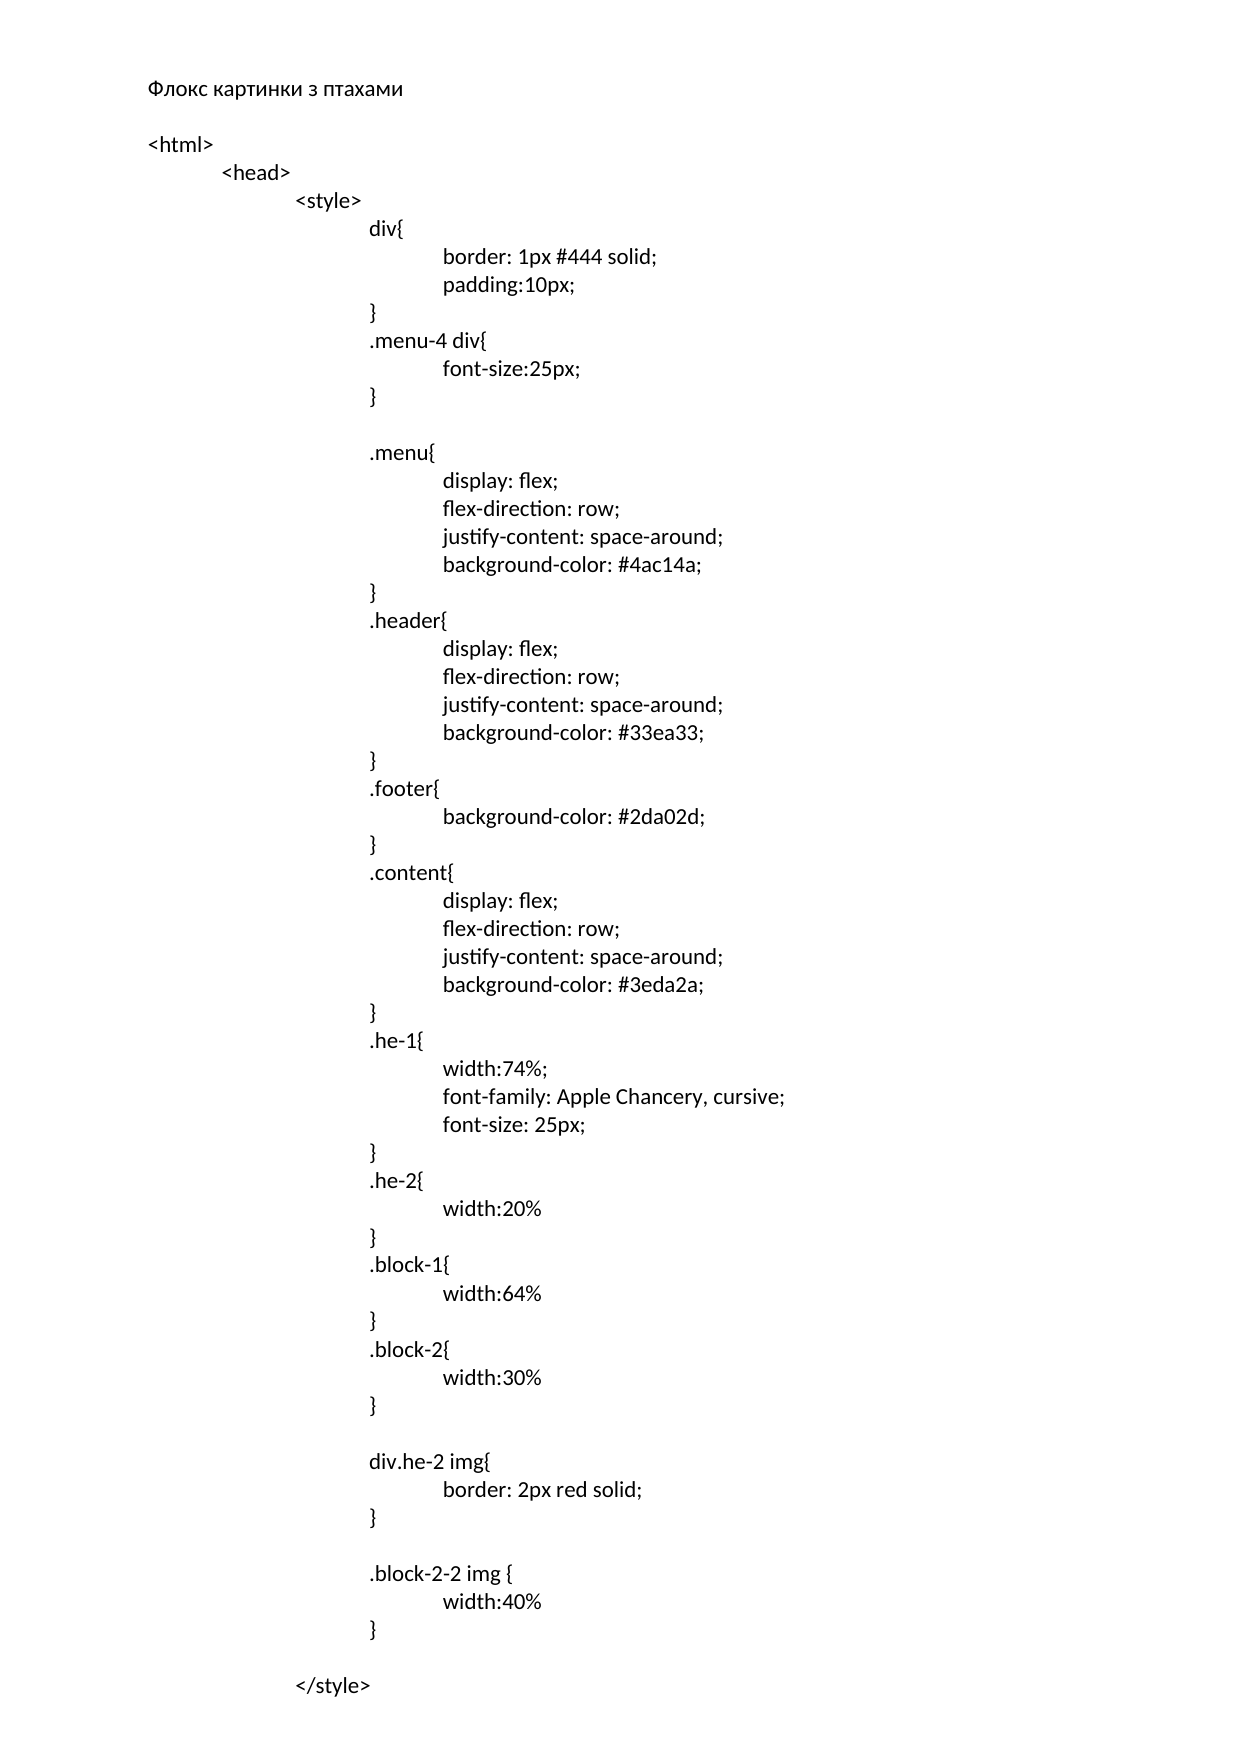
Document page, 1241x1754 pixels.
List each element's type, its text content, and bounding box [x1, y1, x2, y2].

text .block-2-2 img { [148, 1559, 1152, 1587]
text background-color: #2da02d; [148, 802, 1152, 830]
text background-color: #4ac14a; [148, 550, 1152, 578]
text } [148, 382, 1152, 410]
text } [148, 298, 1152, 326]
text } [148, 1223, 1152, 1251]
text <head> [148, 158, 1152, 186]
text width:20% [148, 1194, 1152, 1223]
text .he-2{ [148, 1167, 1152, 1194]
text .block-2{ [148, 1335, 1152, 1363]
text background-color: #3eda2a; [148, 970, 1152, 998]
text justify-content: space-around; [148, 690, 1152, 718]
text </style> [148, 1671, 1152, 1699]
text .header{ [148, 606, 1152, 634]
text .he-1{ [148, 1026, 1152, 1054]
text background-color: #33ea33; [148, 718, 1152, 746]
text } [148, 746, 1152, 774]
text .menu-4 div{ [148, 326, 1152, 354]
text width:74%; [148, 1054, 1152, 1082]
text border: 1px #444 solid; [148, 242, 1152, 270]
text border: 2px red solid; [148, 1475, 1152, 1503]
text justify-content: space-around; [148, 522, 1152, 550]
text justify-content: space-around; [148, 942, 1152, 970]
text } [148, 1307, 1152, 1335]
text div{ [148, 214, 1152, 242]
text .menu{ [148, 438, 1152, 466]
text flex-direction: row; [148, 494, 1152, 522]
text <style> [148, 186, 1152, 214]
text display: flex; [148, 466, 1152, 494]
text .content{ [148, 858, 1152, 886]
text font-family: Apple Chancery, cursive; [148, 1082, 1152, 1111]
text } [148, 1503, 1152, 1531]
text .block-1{ [148, 1251, 1152, 1279]
text } [148, 1138, 1152, 1167]
text .footer{ [148, 774, 1152, 802]
text } [148, 998, 1152, 1026]
text } [148, 578, 1152, 606]
text display: flex; [148, 634, 1152, 662]
text width:30% [148, 1363, 1152, 1391]
text <html> [148, 130, 1152, 158]
text font-size:25px; [148, 354, 1152, 382]
text flex-direction: row; [148, 914, 1152, 942]
text } [148, 1391, 1152, 1419]
text } [148, 1615, 1152, 1643]
text width:64% [148, 1279, 1152, 1307]
text padding:10px; [148, 270, 1152, 298]
text } [148, 830, 1152, 858]
text div.he-2 img{ [148, 1447, 1152, 1475]
text flex-direction: row; [148, 662, 1152, 690]
text font-size: 25px; [148, 1111, 1152, 1138]
text width:40% [148, 1587, 1152, 1615]
text display: flex; [148, 886, 1152, 914]
